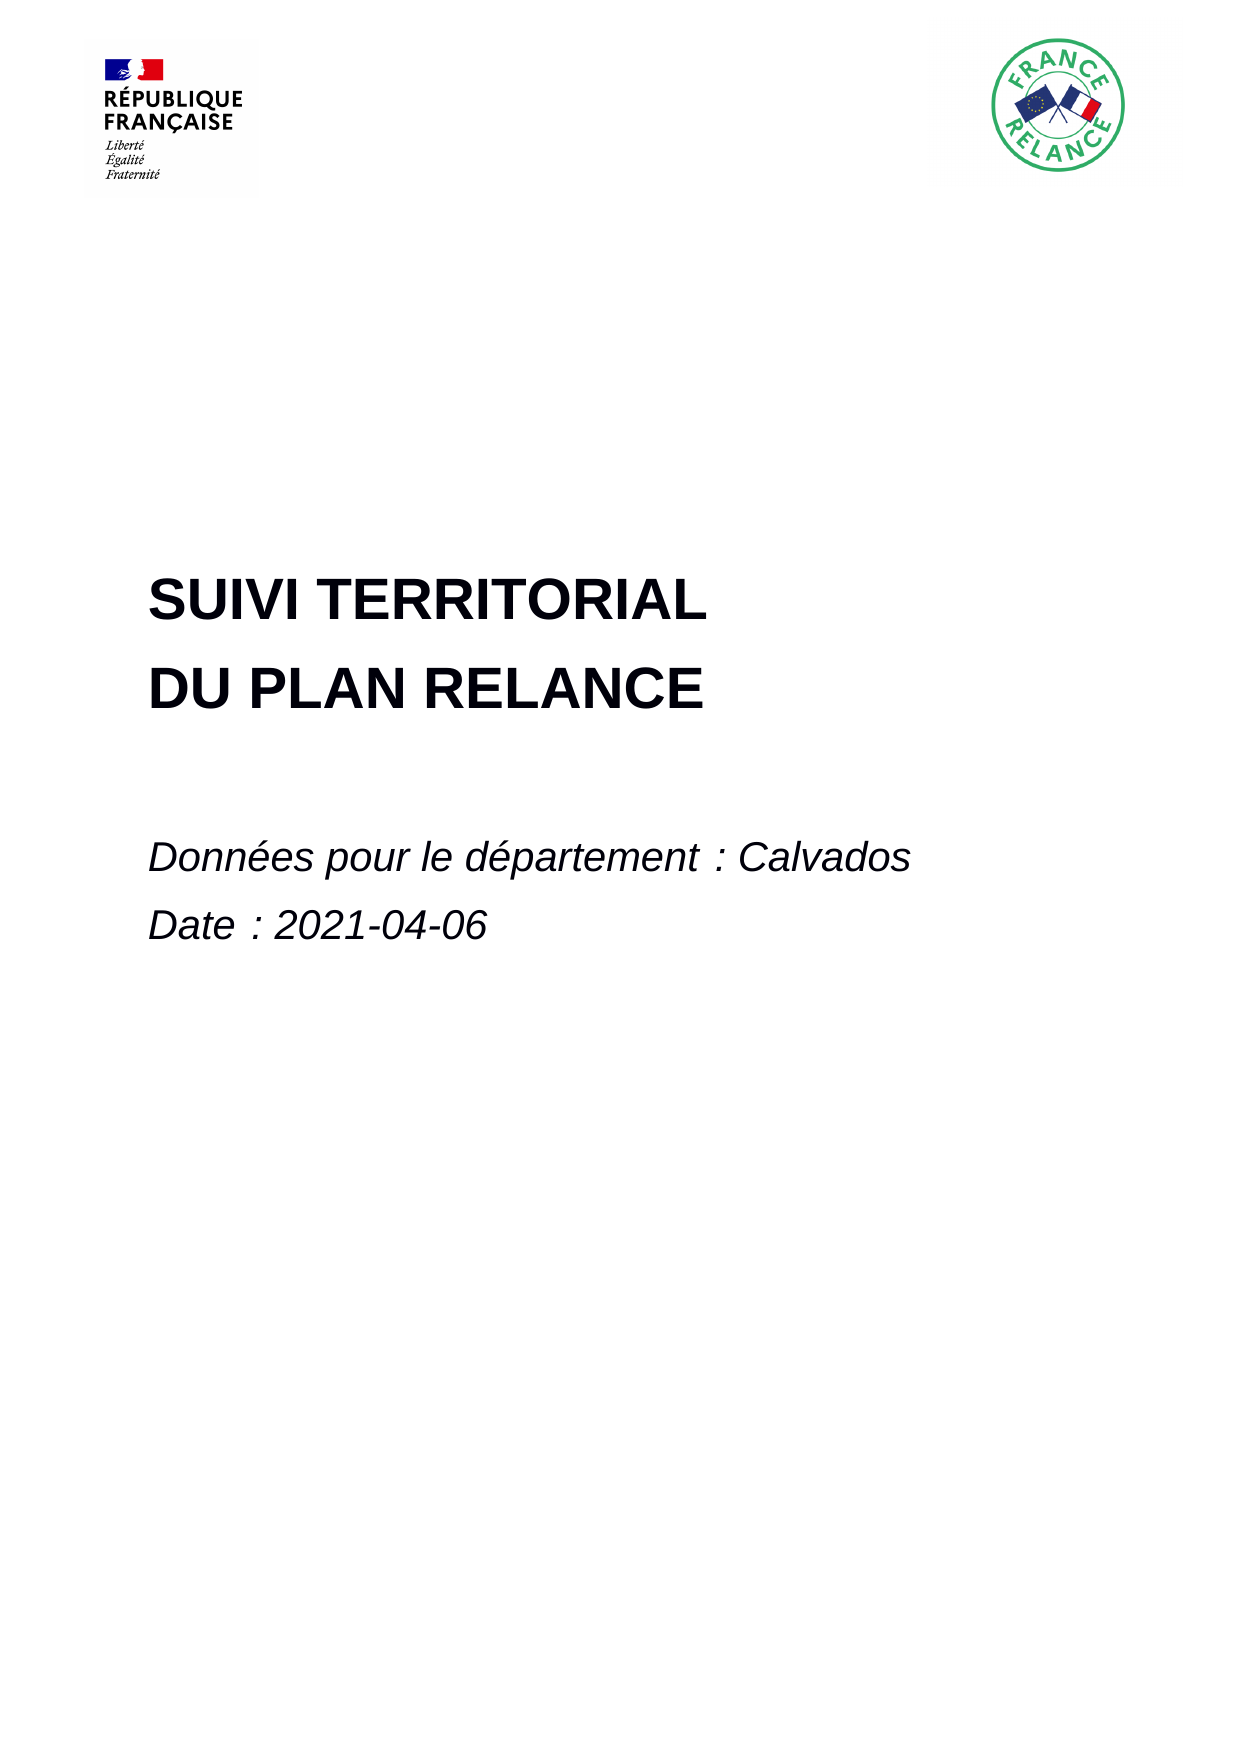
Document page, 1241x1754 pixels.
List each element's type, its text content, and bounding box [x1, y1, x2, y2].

picture [84, 39, 259, 198]
picture [926, 17, 1184, 187]
text Données pour le département : Calvados [148, 832, 1093, 880]
text DU PLAN RELANCE [148, 654, 1093, 721]
text SUIVI TERRITORIAL [148, 565, 1093, 632]
text Date : 2021-04-06 [148, 900, 1093, 948]
